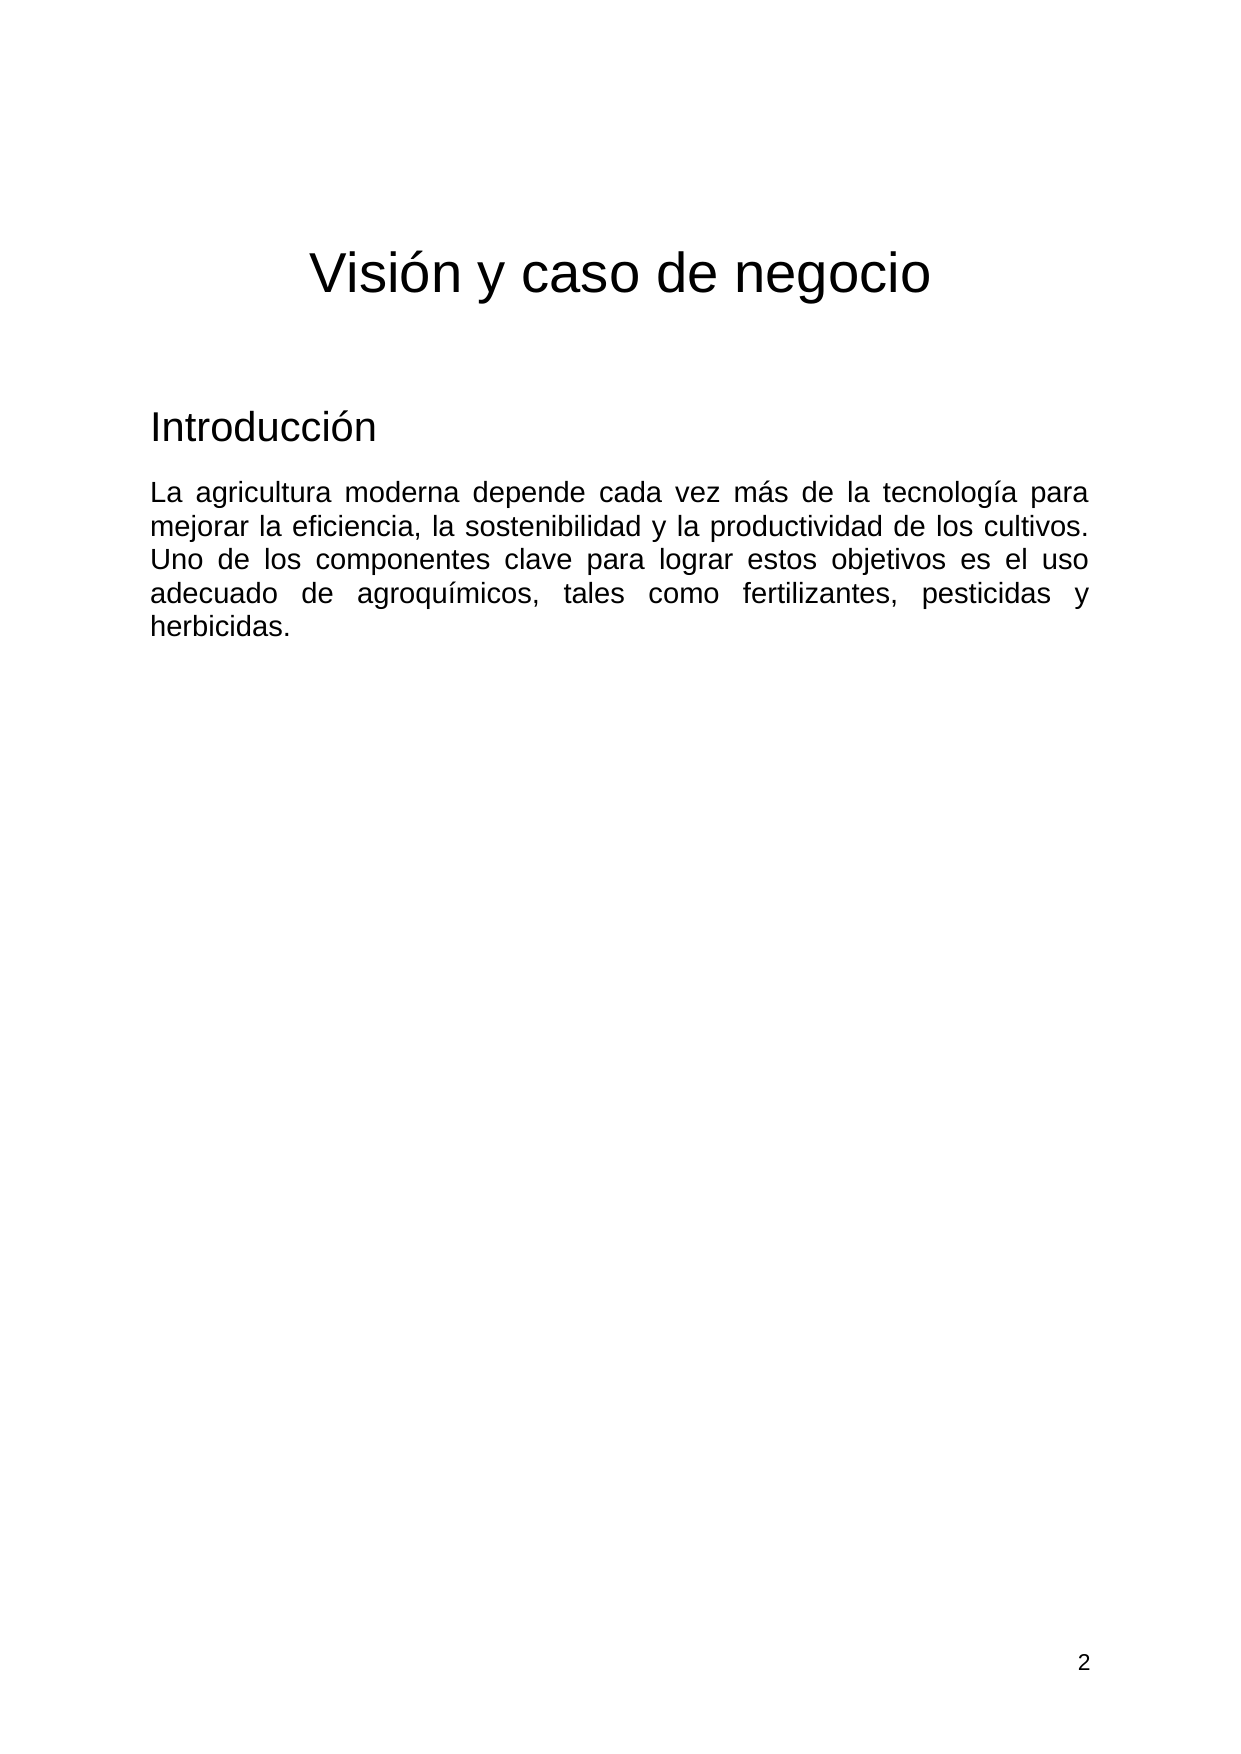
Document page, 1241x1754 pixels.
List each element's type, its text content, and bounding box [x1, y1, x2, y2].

subtitle Introducción [150, 402, 1090, 450]
text La agricultura moderna depende cada vez más de la tecnología para mejorar la eficiencia, la sostenibilidad y la productividad de los cultivos. Uno de los componentes clave para lograr estos objetivos es el uso adecuado de agroquímicos, tales como fertilizantes, pesticidas y herbicidas. [150, 475, 1090, 643]
subtitle Visión y caso de negocio [150, 239, 1090, 304]
